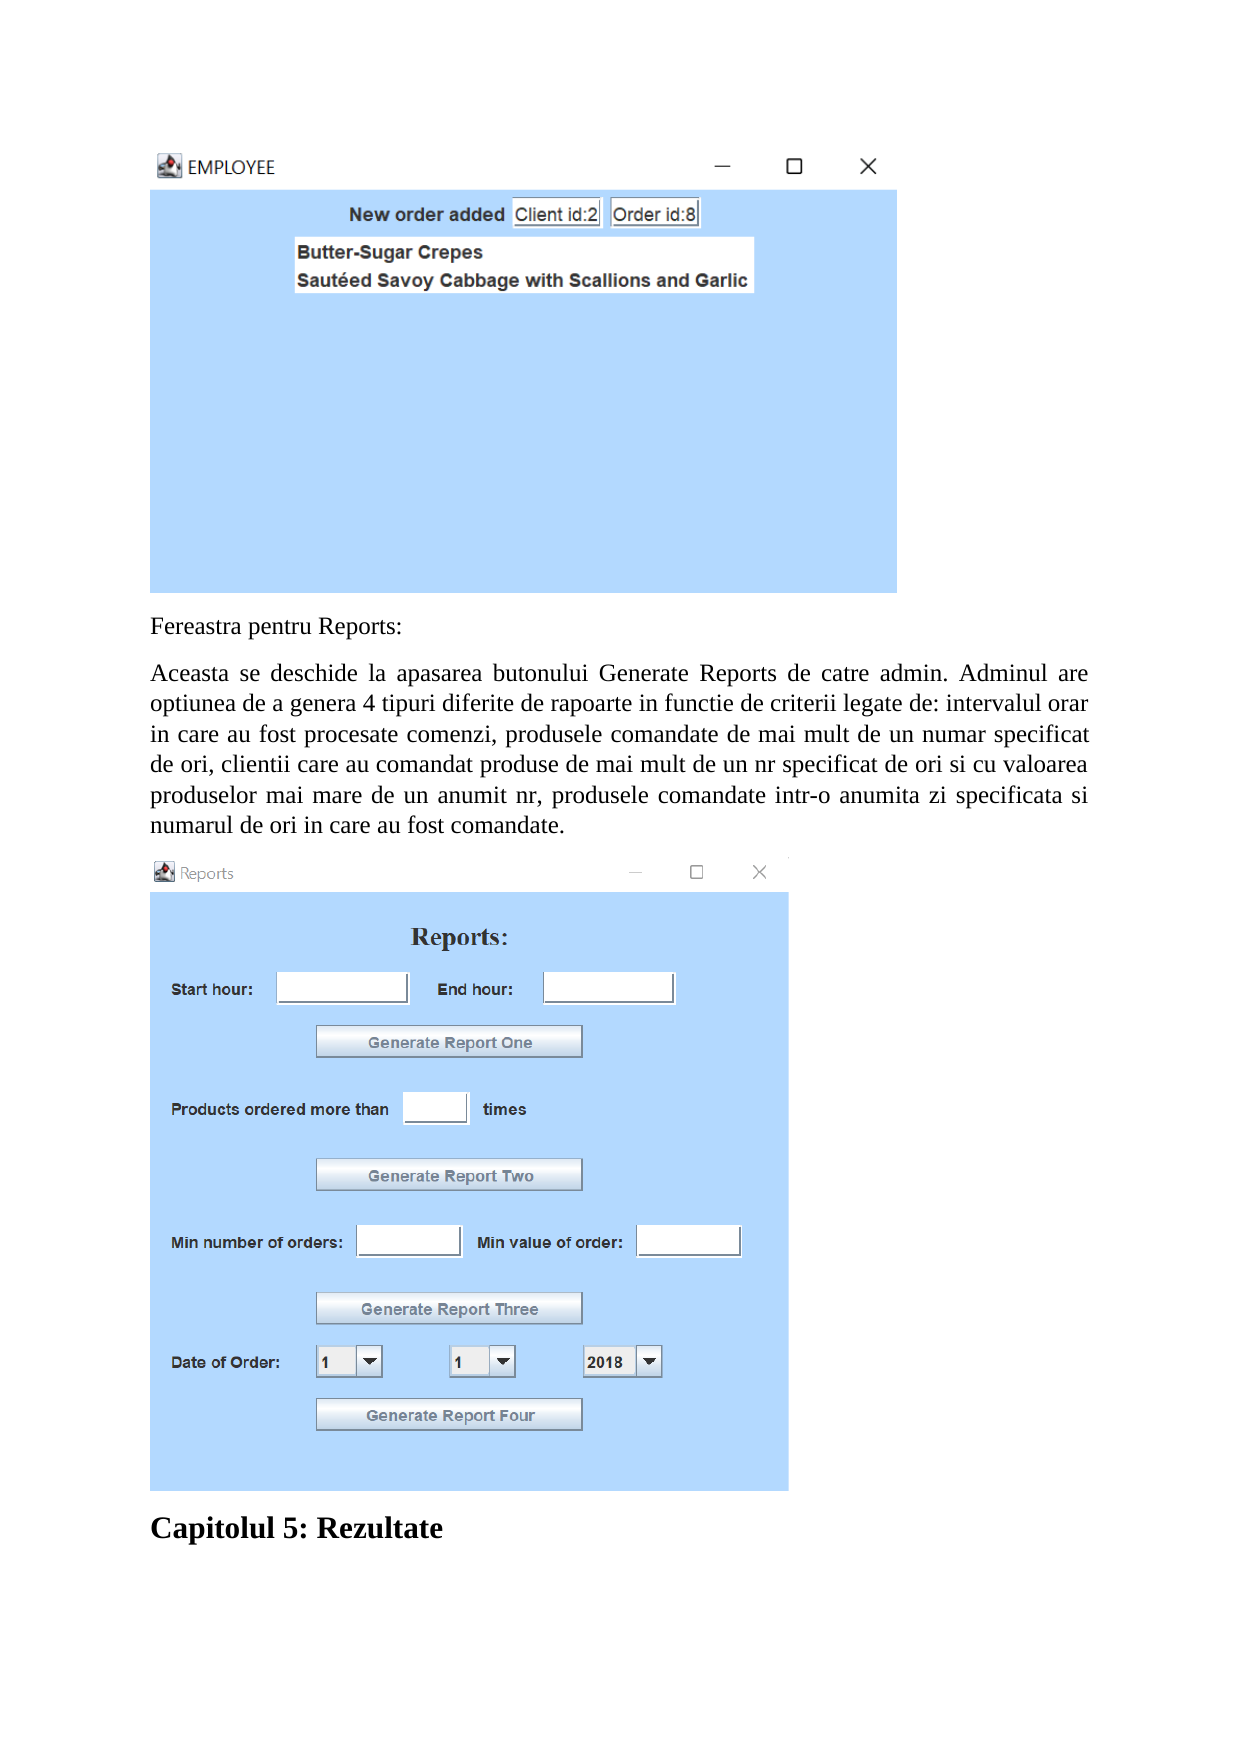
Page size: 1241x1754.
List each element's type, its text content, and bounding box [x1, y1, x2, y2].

picture [150, 150, 897, 593]
text Aceasta se deschide la apasarea butonului Generate Reports de catre admin. Adminul are optiunea de a genera 4 tipuri diferite de rapoarte in functie de criterii legate de: intervalul orar in care au fost procesate comenzi, produsele comandate de mai mult de un numar specificat de ori, clientii care au comandat produse de mai mult de un nr specificat de ori si cu valoarea produselor mai mare de un anumit nr, produsele comandate intr-o anumita zi specificata si numarul de ori in care au fost comandate. [150, 658, 1090, 839]
text Fereastra pentru Reports: [150, 611, 1090, 640]
text Capitolul 5: Rezultate [150, 1509, 1090, 1545]
picture [150, 857, 789, 1491]
